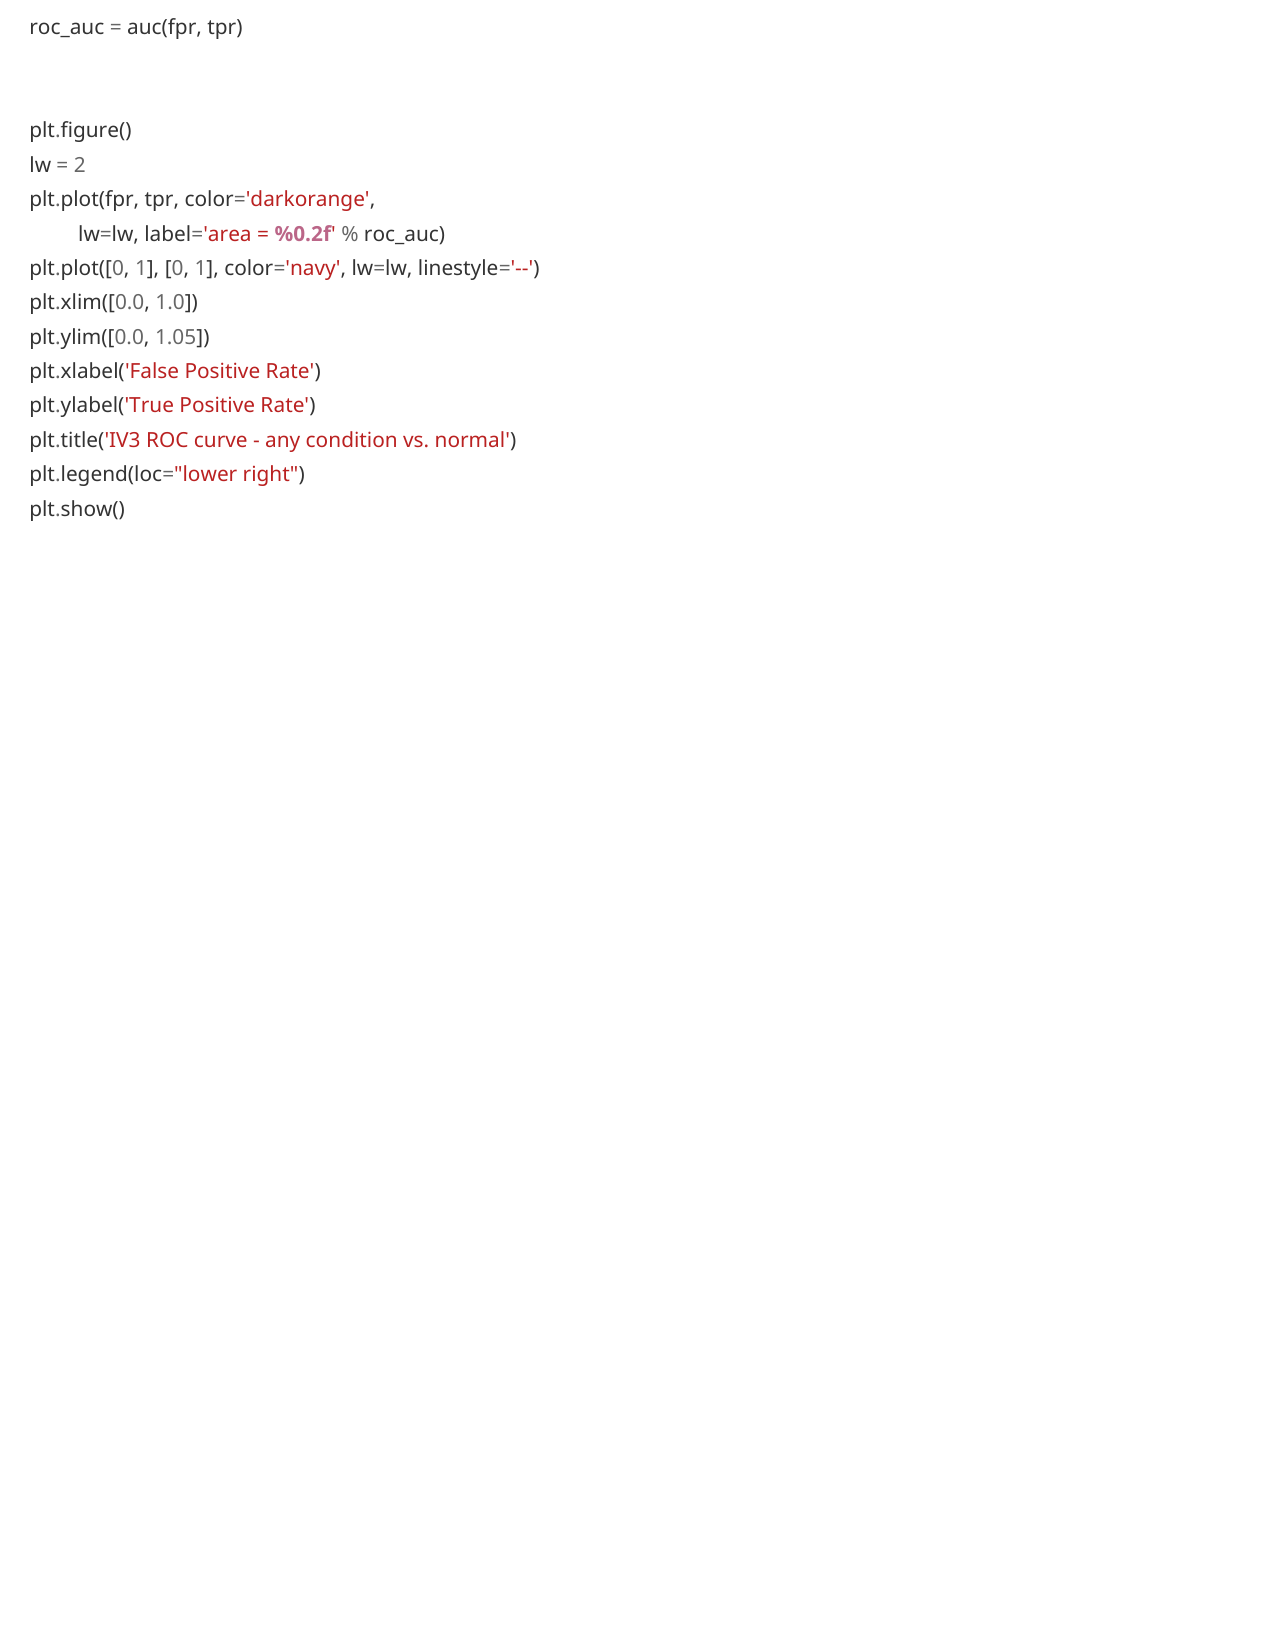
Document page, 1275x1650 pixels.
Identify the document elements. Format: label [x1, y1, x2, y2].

text [29, 12, 1246, 551]
